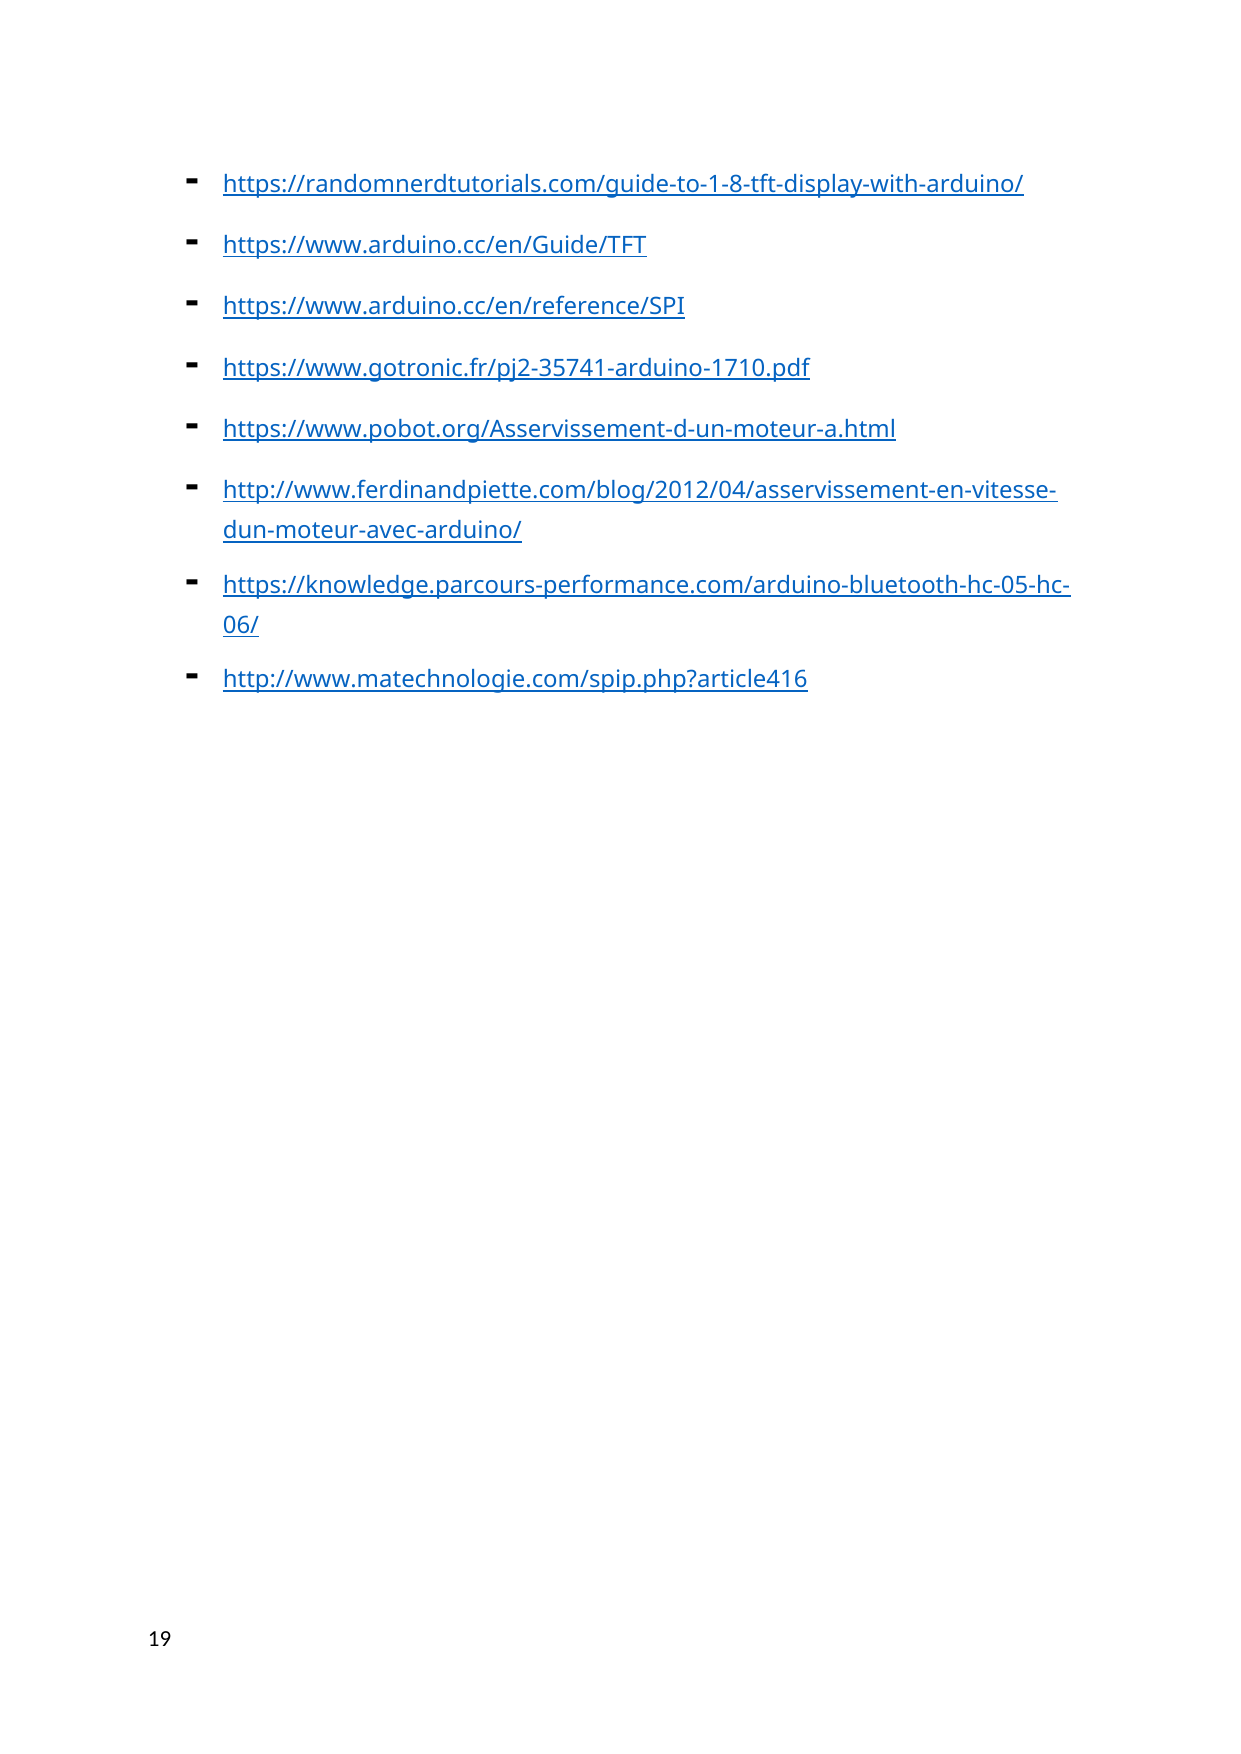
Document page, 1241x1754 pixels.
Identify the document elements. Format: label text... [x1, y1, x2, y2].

list https://randomnerdtutorials.com/guide-to-1-8-tft-display-with-arduino/ [185, 148, 1093, 204]
list https://www.arduino.cc/en/Guide/TFT [185, 209, 1093, 266]
list http://www.ferdinandpiette.com/blog/2012/04/asservissement-en-vitesse-dun-moteur-avec-arduino/ [185, 454, 1093, 546]
list https://www.gotronic.fr/pj2-35741-arduino-1710.pdf [185, 331, 1093, 388]
list https://www.pobot.org/Asservissement-d-un-moteur-a.html [185, 393, 1093, 449]
list https://knowledge.parcours-performance.com/arduino-bluetooth-hc-05-hc-06/ [185, 548, 1093, 640]
list http://www.matechnologie.com/spip.php?article416 [185, 643, 1093, 700]
list https://www.arduino.cc/en/reference/SPI [185, 270, 1093, 327]
